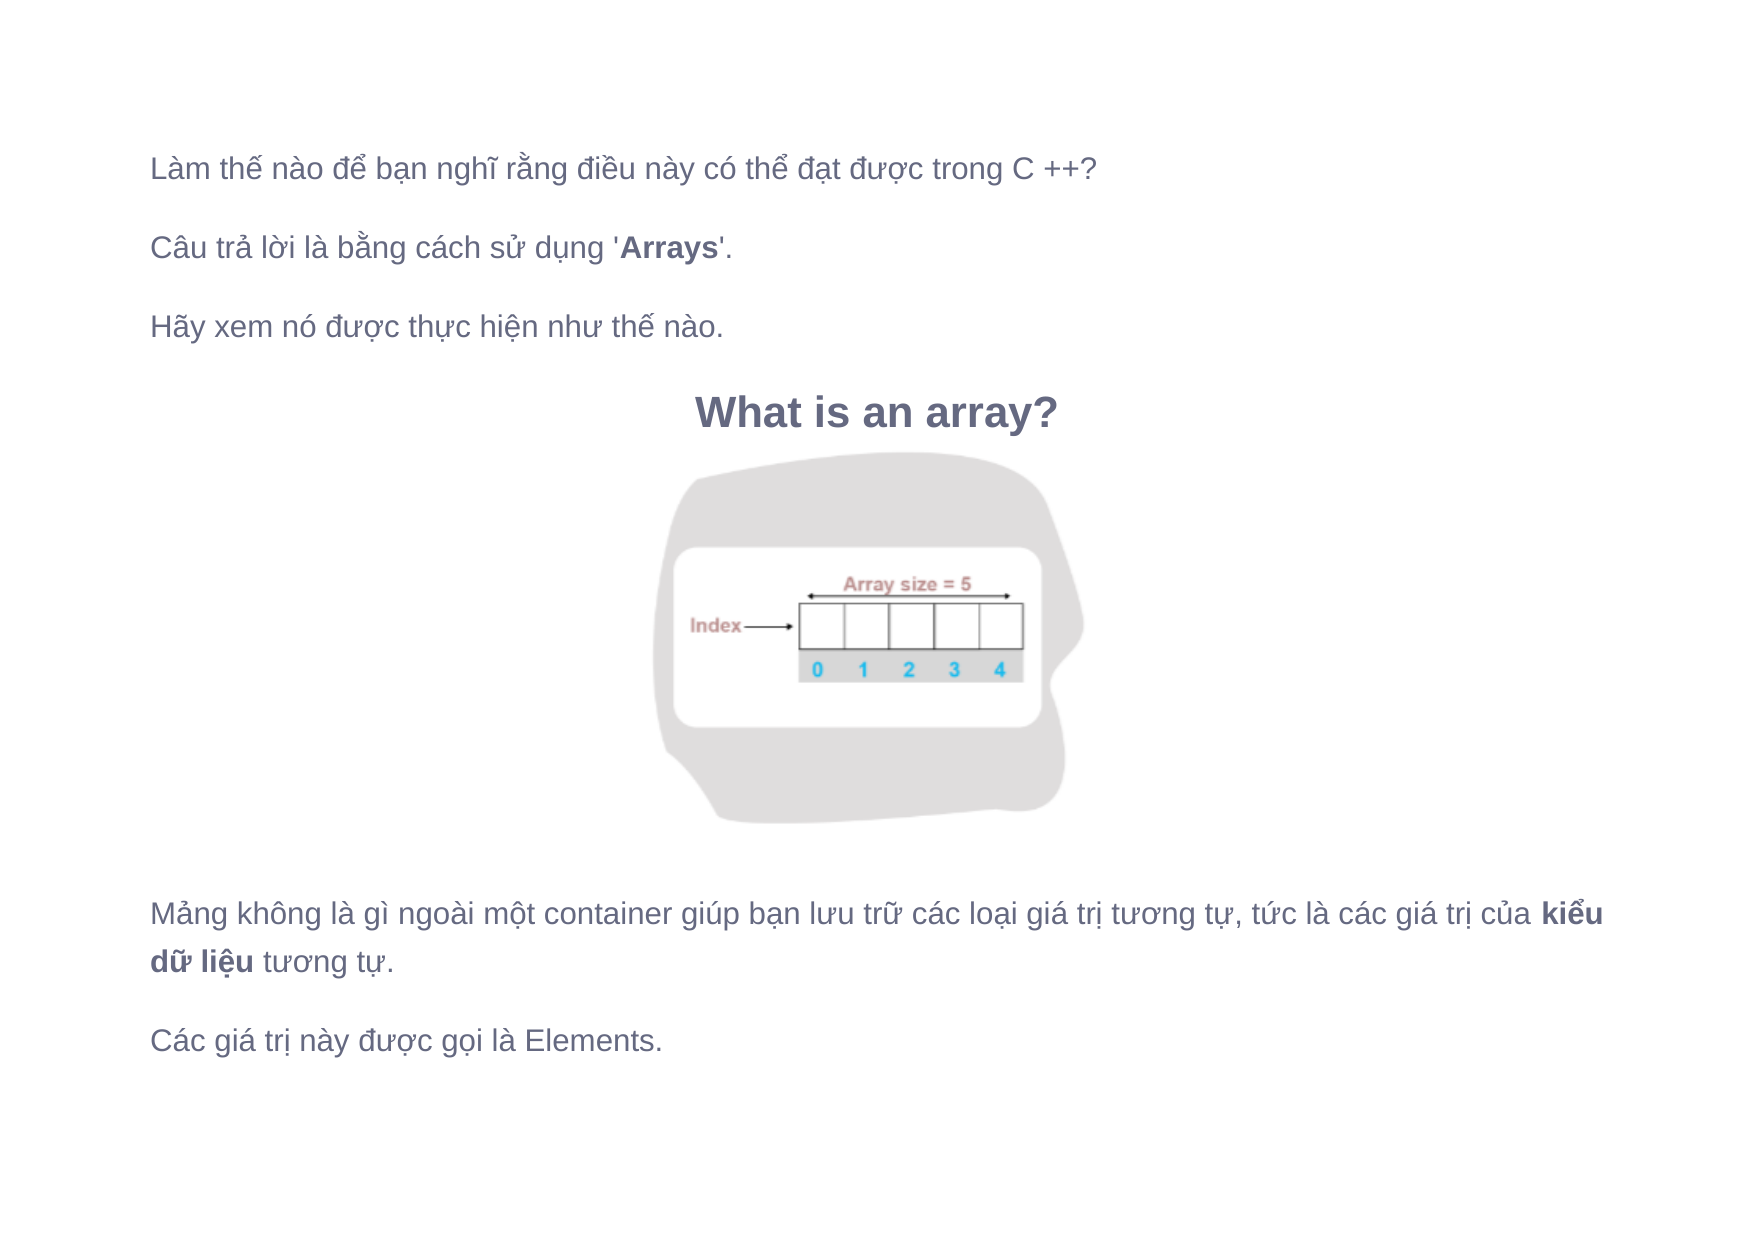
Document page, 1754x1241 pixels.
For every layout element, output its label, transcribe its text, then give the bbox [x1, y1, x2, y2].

subtitle Làm thế nào để bạn nghĩ rằng điều này có thể đạt được trong C ++? [150, 150, 1604, 186]
subtitle Câu trả lời là bằng cách sử dụng 'Arrays'. [150, 229, 1604, 265]
subtitle Hãy xem nó được thực hiện như thế nào. [150, 308, 1604, 344]
subtitle Mảng không là gì ngoài một container giúp bạn lưu trữ các loại giá trị tương tự, tức là các giá trị của kiểu dữ liệu tương tự. [150, 895, 1604, 978]
subtitle Các giá trị này được gọi là Elements. [150, 1022, 1604, 1057]
picture [647, 448, 1107, 852]
